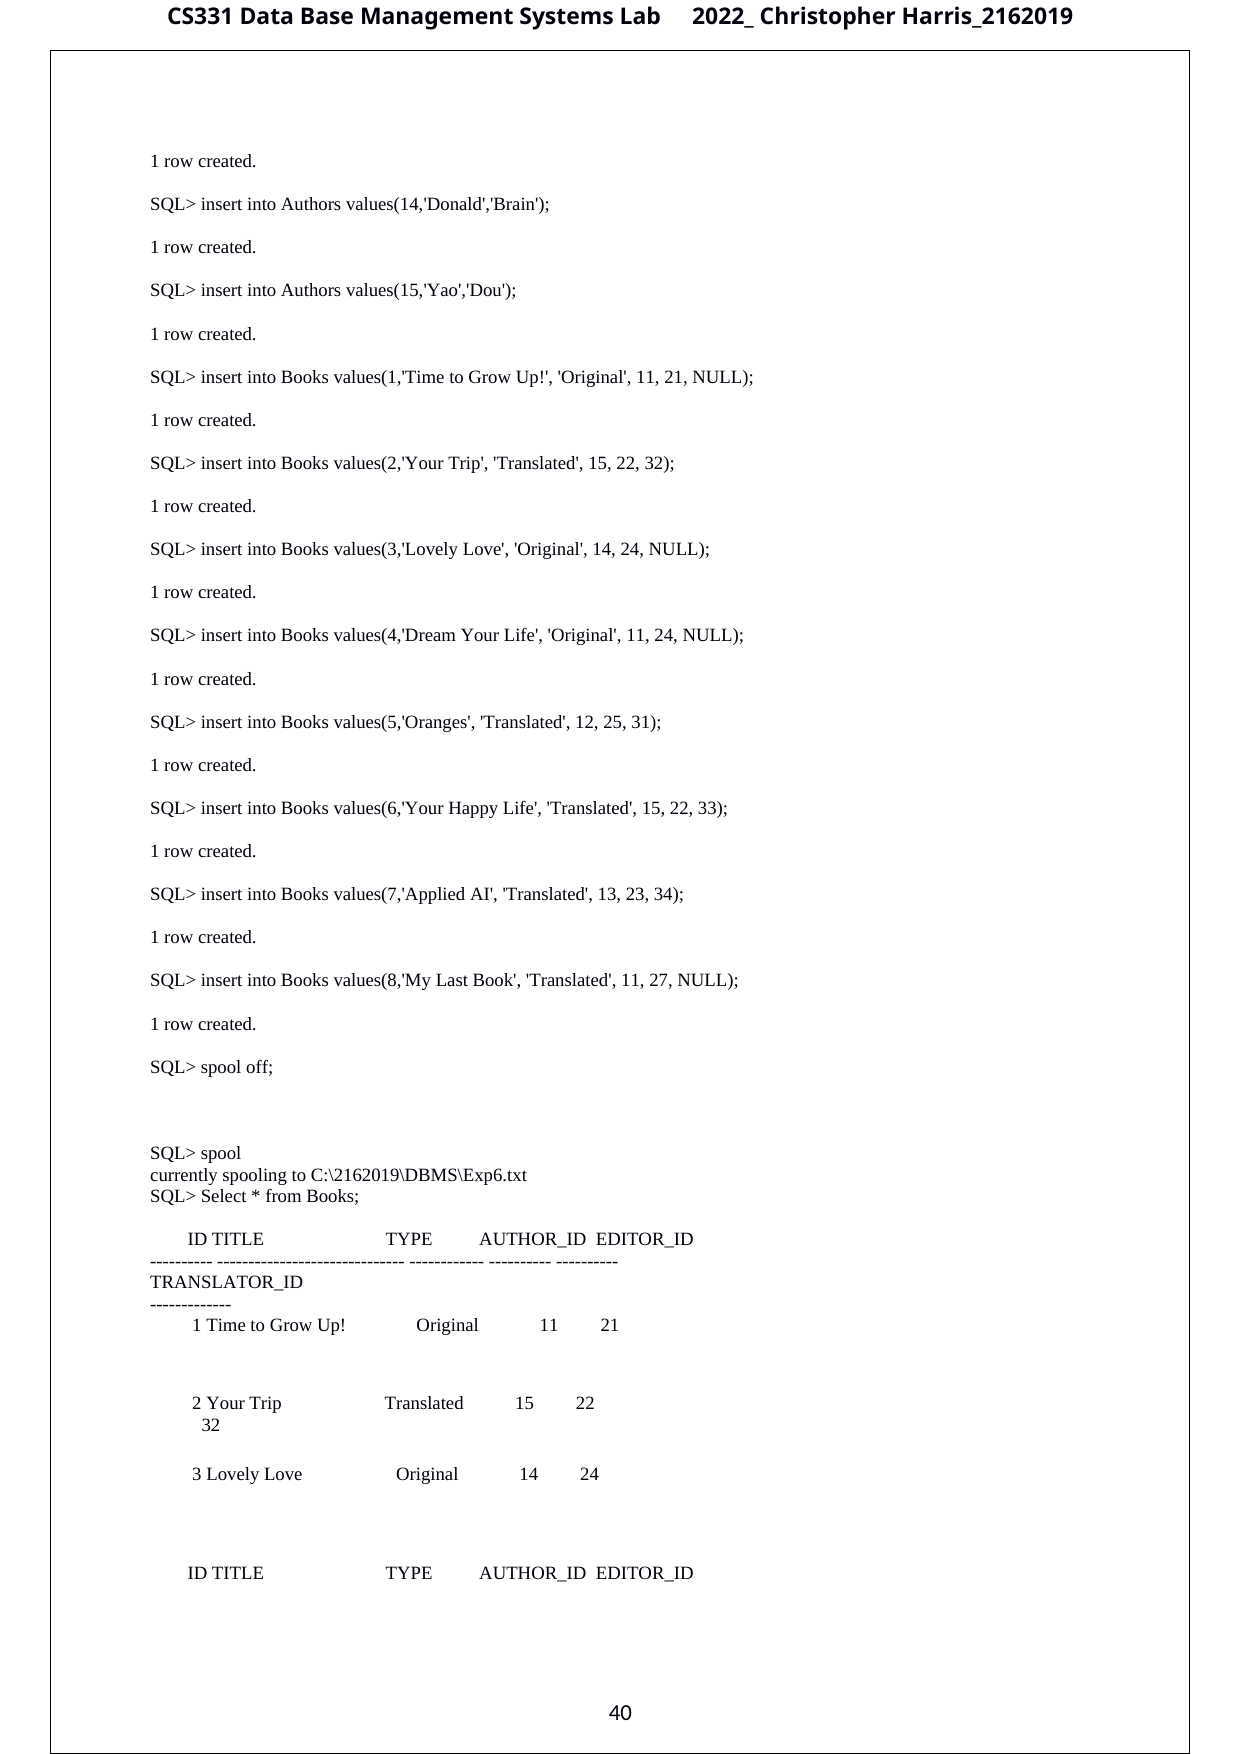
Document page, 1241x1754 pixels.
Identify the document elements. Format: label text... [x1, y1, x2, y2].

text SQL> insert into Authors values(14,'Donald','Brain'); [150, 193, 1090, 215]
text 1 row created. [150, 667, 1090, 689]
text SQL> spool [150, 1142, 1090, 1163]
text 1 row created. [150, 926, 1090, 948]
text 1 row created. [150, 409, 1090, 430]
text SQL> Select * from Books; [150, 1185, 1090, 1207]
text 1 row created. [150, 236, 1090, 258]
text ID TITLE TYPE AUTHOR_ID EDITOR_ID [150, 1228, 1090, 1250]
text SQL> insert into Books values(4,'Dream Your Life', 'Original', 11, 24, NULL); [150, 624, 1090, 646]
text 1 row created. [150, 322, 1090, 344]
text currently spooling to C:\2162019\DBMS\Exp6.txt [150, 1163, 1090, 1185]
text 1 row created. [150, 1012, 1090, 1034]
text 1 row created. [150, 754, 1090, 775]
text SQL> insert into Books values(6,'Your Happy Life', 'Translated', 15, 22, 33); [150, 797, 1090, 818]
text 32 [150, 1413, 1090, 1435]
text ------------- [150, 1293, 1090, 1314]
text SQL> insert into Books values(1,'Time to Grow Up!', 'Original', 11, 21, NULL); [150, 366, 1090, 387]
text 1 Time to Grow Up! Original 11 21 [150, 1314, 1090, 1336]
text 1 row created. [150, 495, 1090, 517]
text SQL> insert into Books values(8,'My Last Book', 'Translated', 11, 27, NULL); [150, 969, 1090, 991]
text 1 row created. [150, 840, 1090, 862]
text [150, 1250, 1090, 1271]
text ID TITLE TYPE AUTHOR_ID EDITOR_ID [150, 1562, 1090, 1584]
text 3 Lovely Love Original 14 24 [150, 1463, 1090, 1485]
text TRANSLATOR_ID [150, 1271, 1090, 1293]
text SQL> insert into Authors values(15,'Yao','Dou'); [150, 279, 1090, 301]
text 1 row created. [150, 150, 1090, 172]
text 2 Your Trip Translated 15 22 [150, 1392, 1090, 1413]
text SQL> insert into Books values(2,'Your Trip', 'Translated', 15, 22, 32); [150, 452, 1090, 473]
text SQL> insert into Books values(3,'Lovely Love', 'Original', 14, 24, NULL); [150, 538, 1090, 560]
text SQL> insert into Books values(7,'Applied AI', 'Translated', 13, 23, 34); [150, 883, 1090, 905]
text 1 row created. [150, 581, 1090, 603]
text SQL> insert into Books values(5,'Oranges', 'Translated', 12, 25, 31); [150, 711, 1090, 732]
text SQL> spool off; [150, 1056, 1090, 1077]
